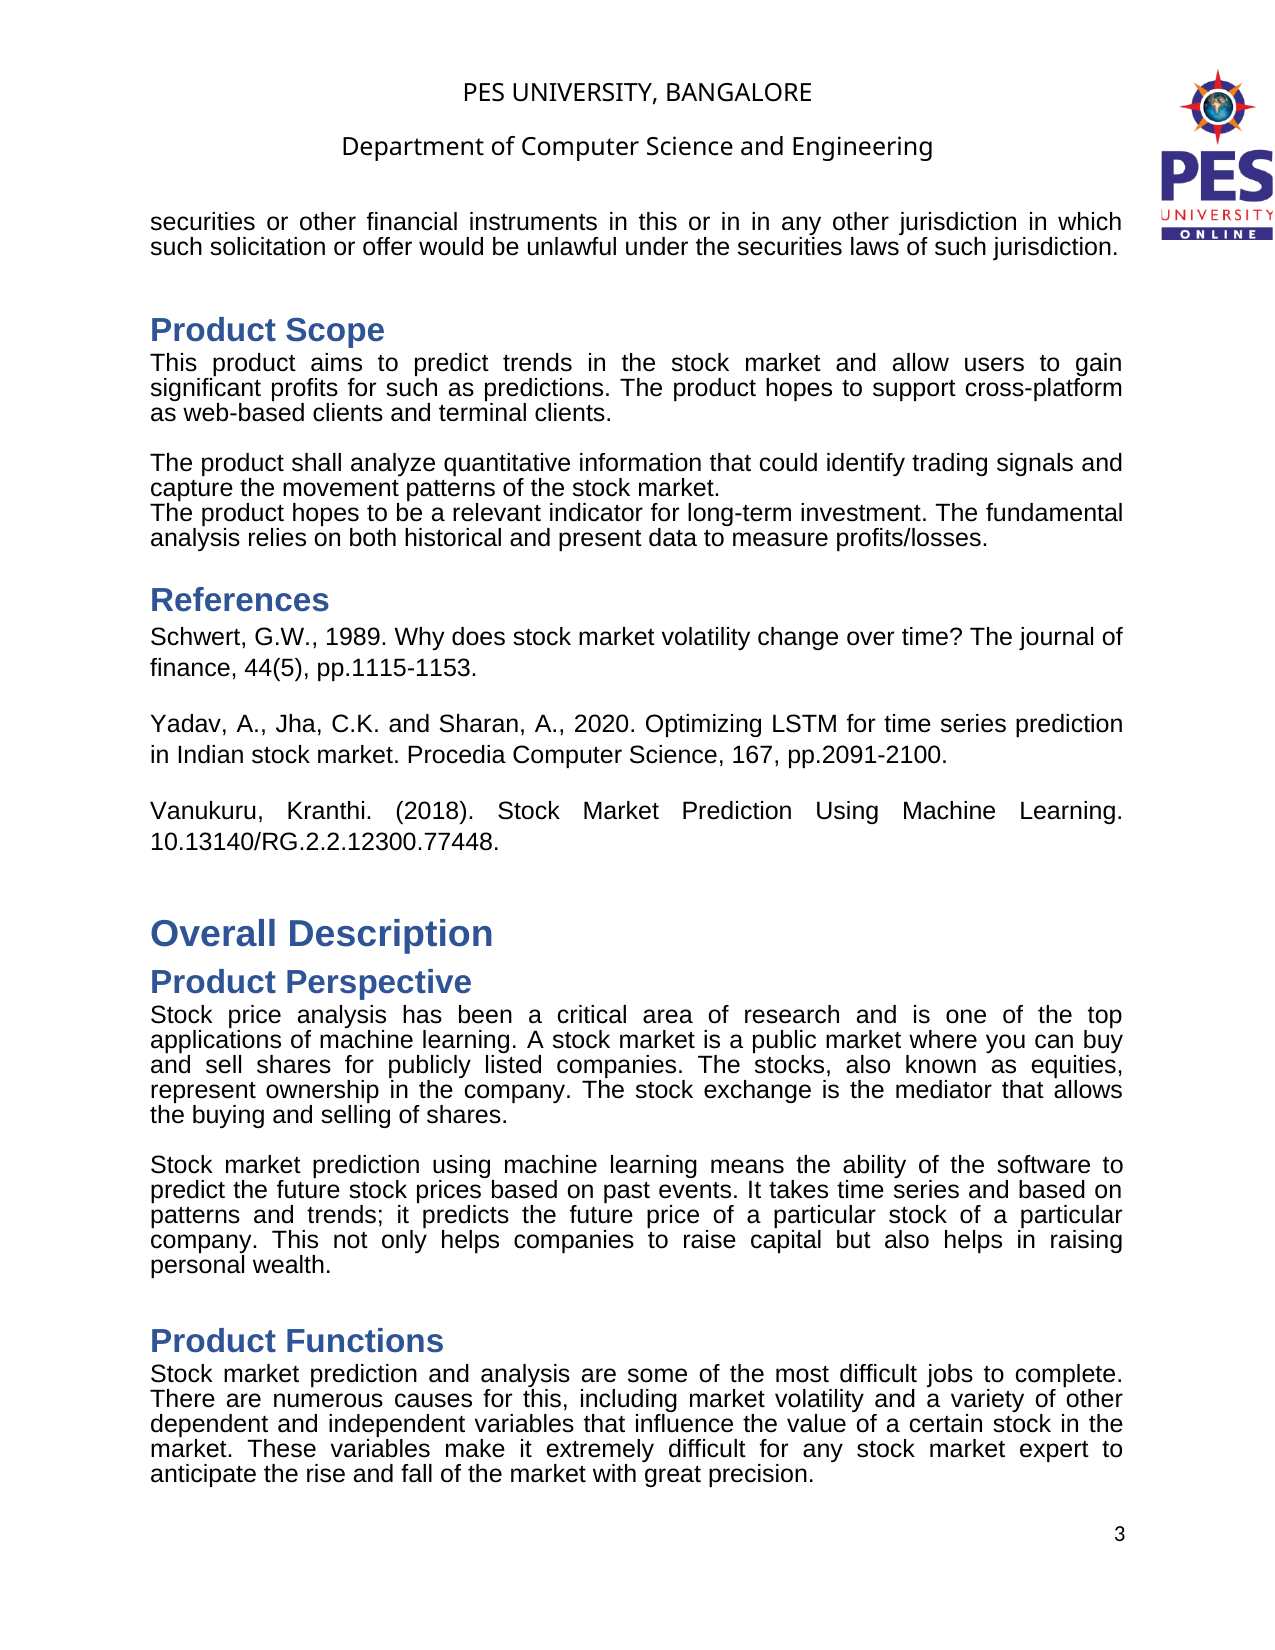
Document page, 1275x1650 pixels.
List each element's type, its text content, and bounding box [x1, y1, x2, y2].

text The product hopes to be a relevant indicator for long-term investment. The fundamental analysis relies on both historical and present data to measure profits/losses. [150, 501, 1125, 551]
text This product aims to predict trends in the stock market and allow users to gain significant profits for such as predictions. The product hopes to support cross-platform as web-based clients and terminal clients. [150, 351, 1125, 426]
subtitle Product Functions [150, 1321, 1125, 1359]
text Stock price analysis has been a critical area of research and is one of the top applications of machine learning. A stock market is a public market where you can buy and sell shares for publicly listed companies. The stocks, also known as equities, represent ownership in the company. The stock exchange is the mediator that allows the buying and selling of shares. [150, 1004, 1125, 1129]
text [150, 210, 1125, 260]
subtitle Vanukuru, Kranthi. (2018). Stock Market Prediction Using Machine Learning. 10.13140/RG.2.2.12300.77448. [150, 796, 1125, 856]
subtitle Schwert, G.W., 1989. Why does stock market volatility change over time? The journal of finance, 44(5), pp.1115-1153. [150, 622, 1125, 682]
text The product shall analyze quantitative information that could identify trading signals and capture the movement patterns of the stock market. [150, 451, 1125, 501]
subtitle Product Perspective [150, 962, 1125, 1001]
text Stock market prediction using machine learning means the ability of the software to predict the future stock prices based on past events. It takes time series and based on patterns and trends; it predicts the future price of a particular stock of a particular company. This not only helps companies to raise capital but also helps in raising personal wealth. [150, 1154, 1125, 1279]
subtitle Yadav, A., Jha, C.K. and Sharan, A., 2020. Optimizing LSTM for time series prediction in Indian stock market. Procedia Computer Science, 167, pp.2091-2100. [150, 709, 1125, 769]
subtitle Overall Description [150, 911, 1125, 954]
text Stock market prediction and analysis are some of the most difficult jobs to complete. There are numerous causes for this, including market volatility and a variety of other dependent and independent variables that influence the value of a certain stock in the market. These variables make it extremely difficult for any stock market expert to anticipate the rise and fall of the market with great precision. [150, 1362, 1125, 1487]
picture [1160, 68, 1273, 238]
subtitle Product Scope [150, 310, 1125, 348]
subtitle References [150, 580, 1125, 619]
